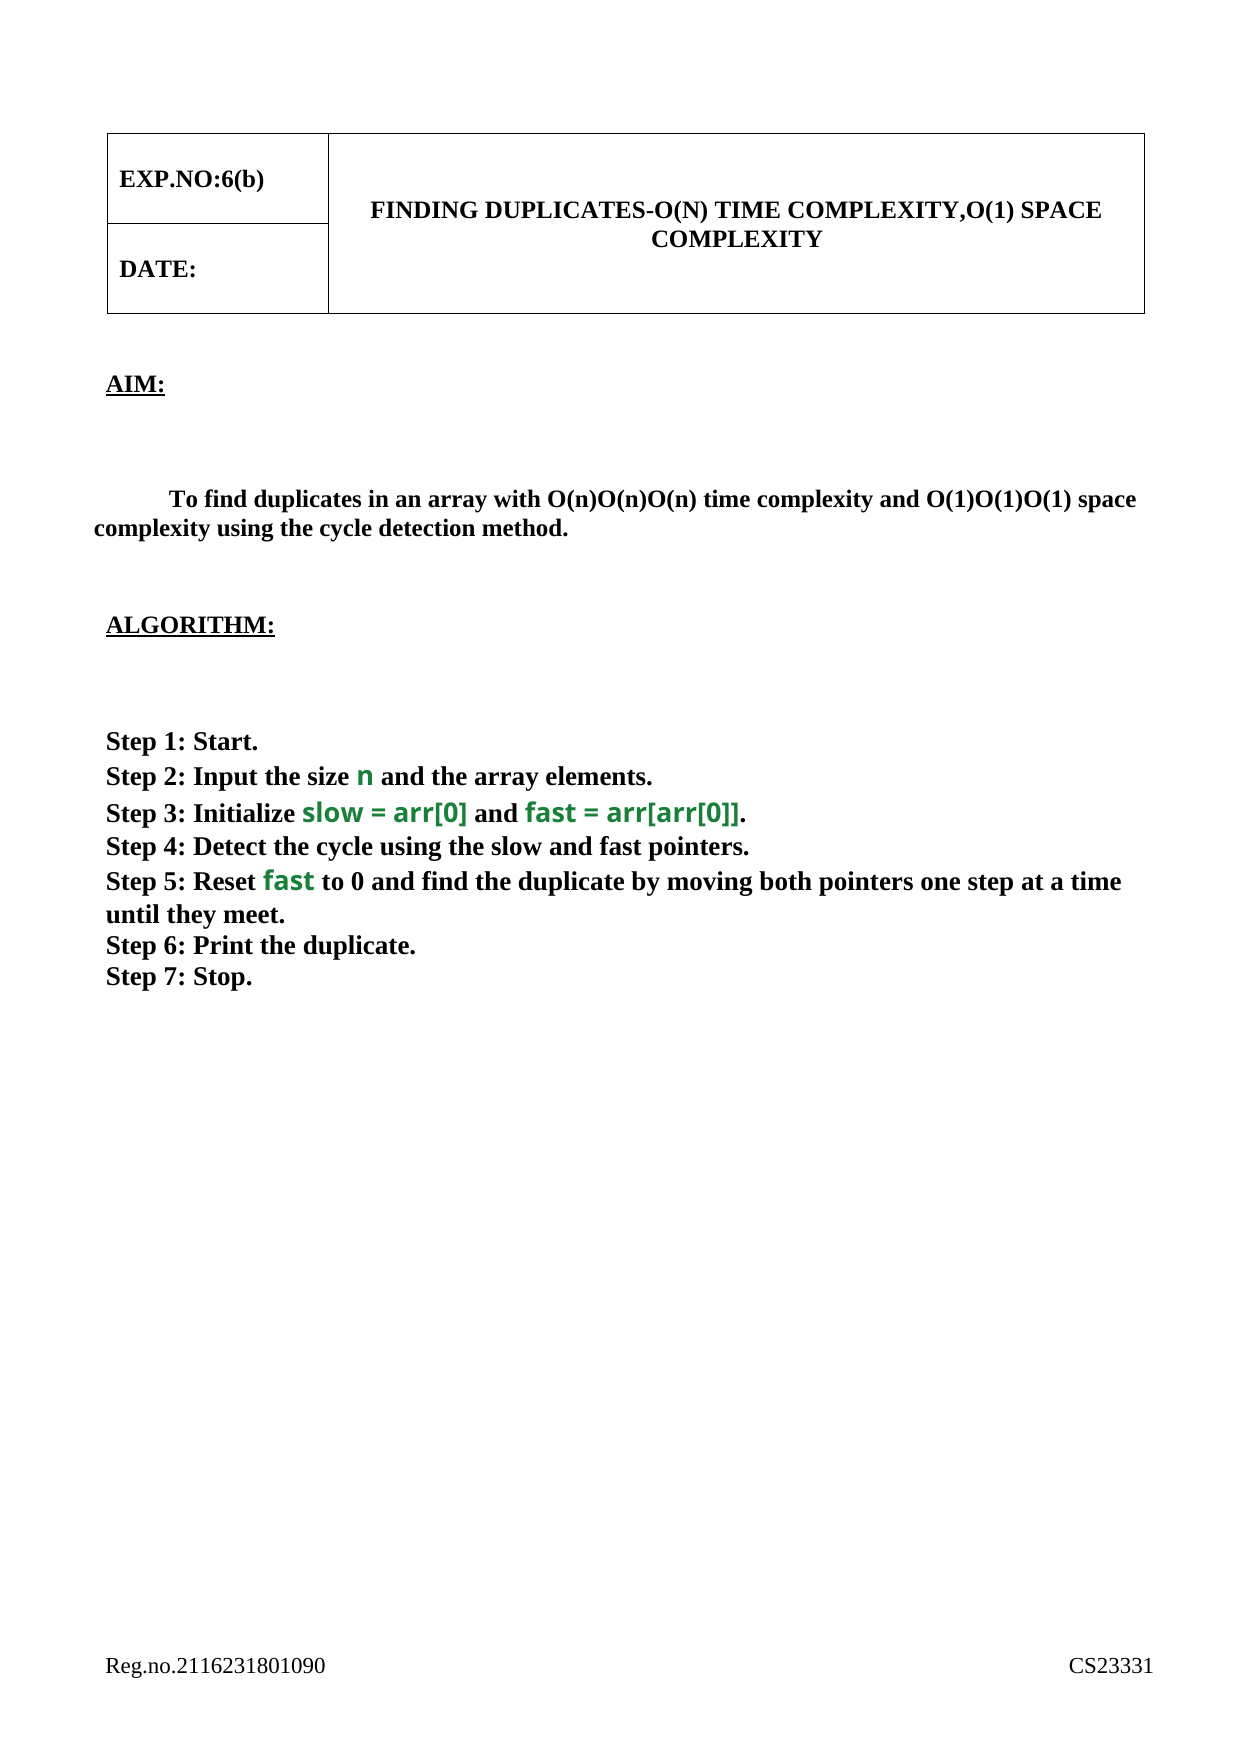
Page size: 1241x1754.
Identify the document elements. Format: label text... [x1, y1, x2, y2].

text Step 1: Start. [106, 725, 1155, 756]
text Step 7: Stop. [106, 960, 1155, 991]
text Step 4: Detect the cycle using the slow and fast pointers. [106, 830, 1155, 861]
text Step 6: Print the duplicate. [106, 929, 1155, 960]
table_header EXP.NO:6(b) [108, 134, 328, 223]
table_header FINDING DUPLICATES-O(N) TIME COMPLEXITY,O(1) SPACE COMPLEXITY [329, 134, 1144, 313]
text Step 3: Initialize slow = arr[0] and fast = arr[arr[0]]. [106, 793, 1155, 830]
text Step 2: Input the size n and the array elements. [106, 756, 1155, 793]
table_cell DATE: [108, 224, 328, 313]
text ALGORITHM: [106, 610, 1155, 639]
text To find duplicates in an array with O(n)O(n)O(n) time complexity and O(1)O(1)O(1) space complexity using the cycle detection method. [94, 484, 1155, 542]
text Step 5: Reset fast to 0 and find the duplicate by moving both pointers one step at a time until they meet. [106, 861, 1155, 929]
text AIM: [106, 369, 1155, 398]
